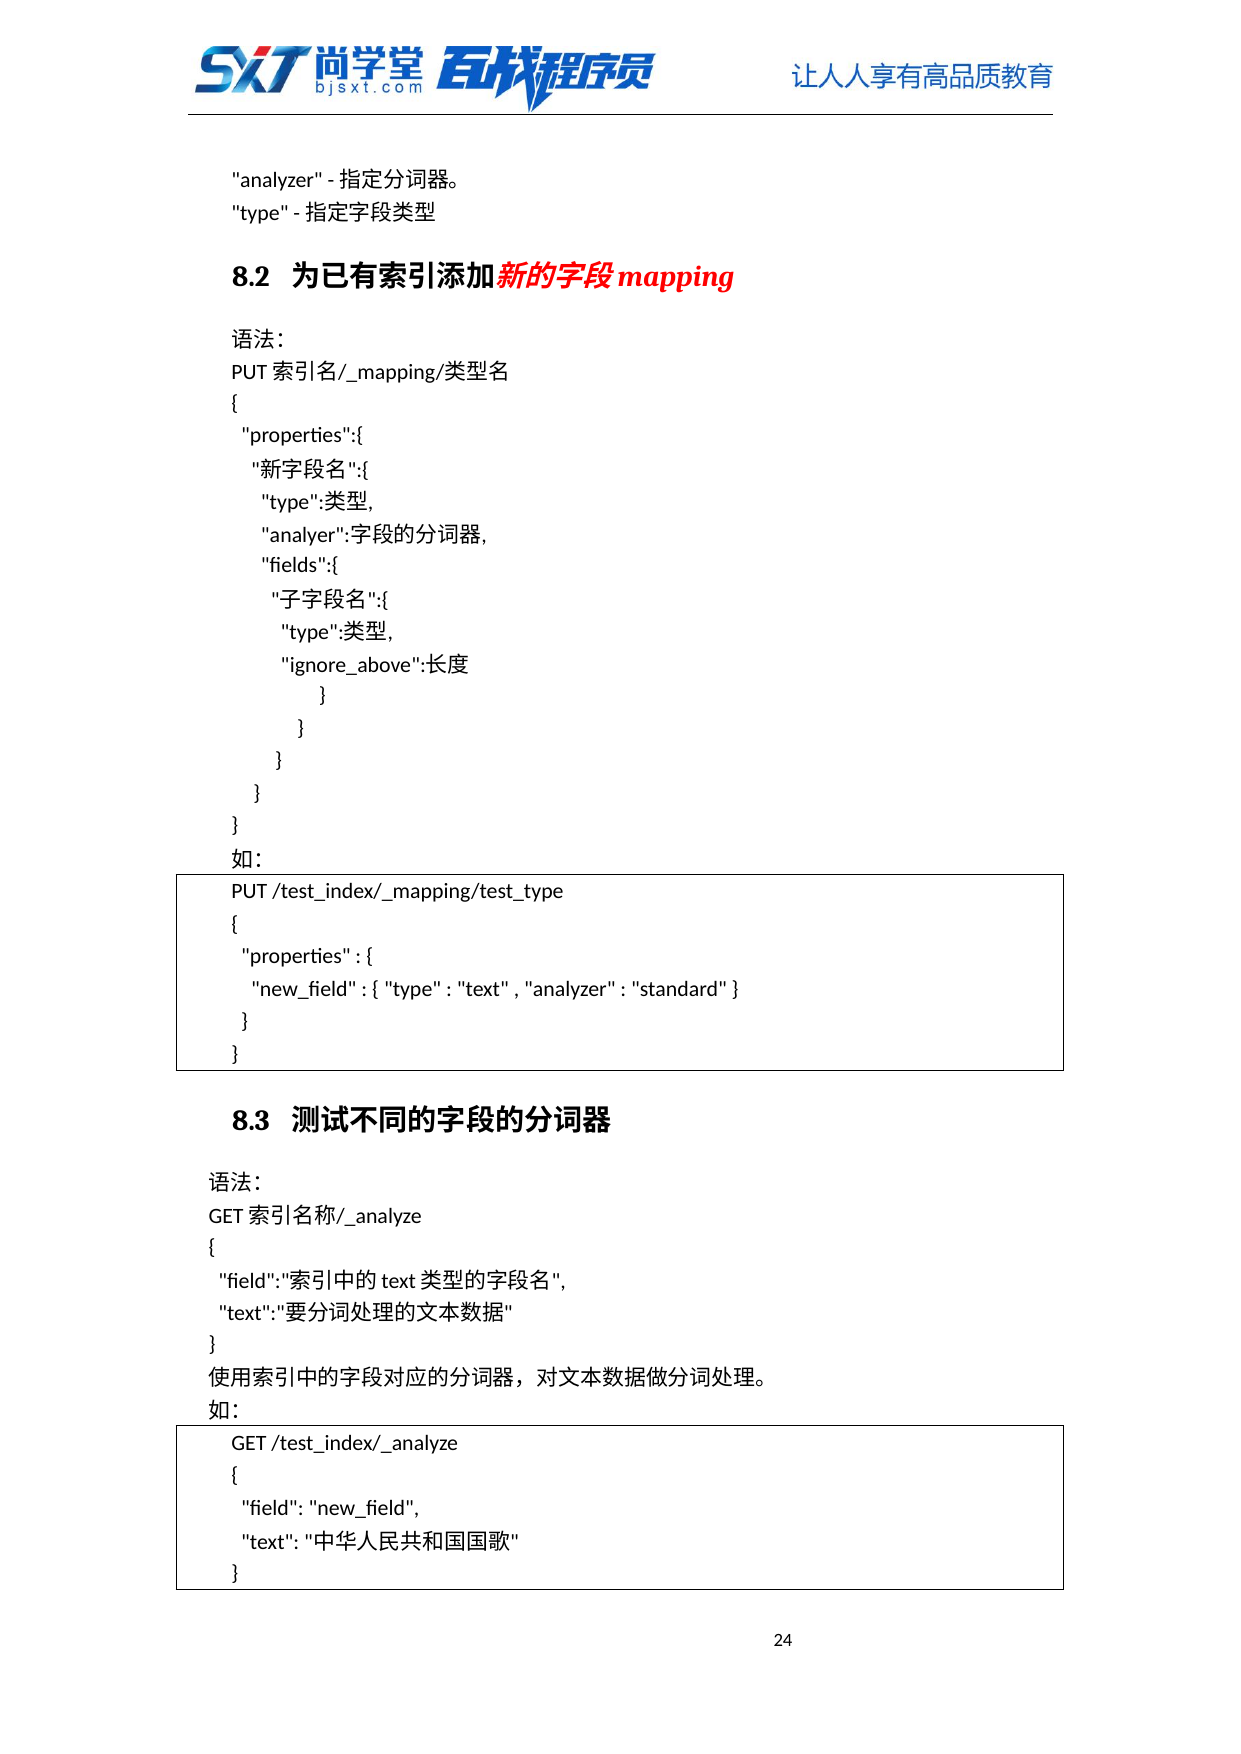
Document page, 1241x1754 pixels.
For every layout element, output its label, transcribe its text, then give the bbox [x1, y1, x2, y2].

text } [187, 809, 1053, 841]
text "fields":{ [187, 549, 1053, 581]
text "analyzer" - 指定分词器。 [187, 162, 1053, 194]
text 语法： [187, 321, 1053, 354]
text "field":"索引中的text类型的字段名", [187, 1262, 1053, 1295]
text } [187, 744, 1053, 776]
text 语法： [187, 1165, 1053, 1197]
table_header PUT /test_index/_mapping/test_type { "properties" : { "new_field" : { "type" : "text" , "analyzer" : "standard" } } } [177, 875, 1063, 1070]
subtitle 为已有索引添加新的字段mapping [232, 242, 1053, 307]
text { [187, 1230, 1053, 1262]
text } [187, 776, 1053, 809]
text { [187, 386, 1053, 419]
text } [187, 679, 1053, 711]
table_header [177, 1426, 1063, 1588]
text 如： [187, 1392, 1053, 1425]
text "type" - 指定字段类型 [187, 194, 1053, 227]
subtitle 测试不同的字段的分词器 [232, 1085, 1053, 1150]
text "type":类型, [187, 484, 1053, 516]
text "analyer":字段的分词器, [187, 516, 1053, 549]
text } [187, 711, 1053, 744]
text PUT 索引名/_mapping/类型名 [187, 354, 1053, 386]
text "text":"要分词处理的文本数据" [187, 1295, 1053, 1327]
text "子字段名":{ [187, 581, 1053, 614]
text 使用索引中的字段对应的分词器，对文本数据做分词处理。 [187, 1360, 1053, 1392]
text } [187, 1327, 1053, 1360]
text "type":类型, [187, 614, 1053, 646]
text "ignore_above":长度 [187, 646, 1053, 679]
text GET 索引名称/_analyze [187, 1197, 1053, 1230]
text 如： [187, 841, 1053, 874]
picture [191, 46, 1057, 113]
text "properties":{ [187, 419, 1053, 451]
text "新字段名":{ [187, 451, 1053, 484]
